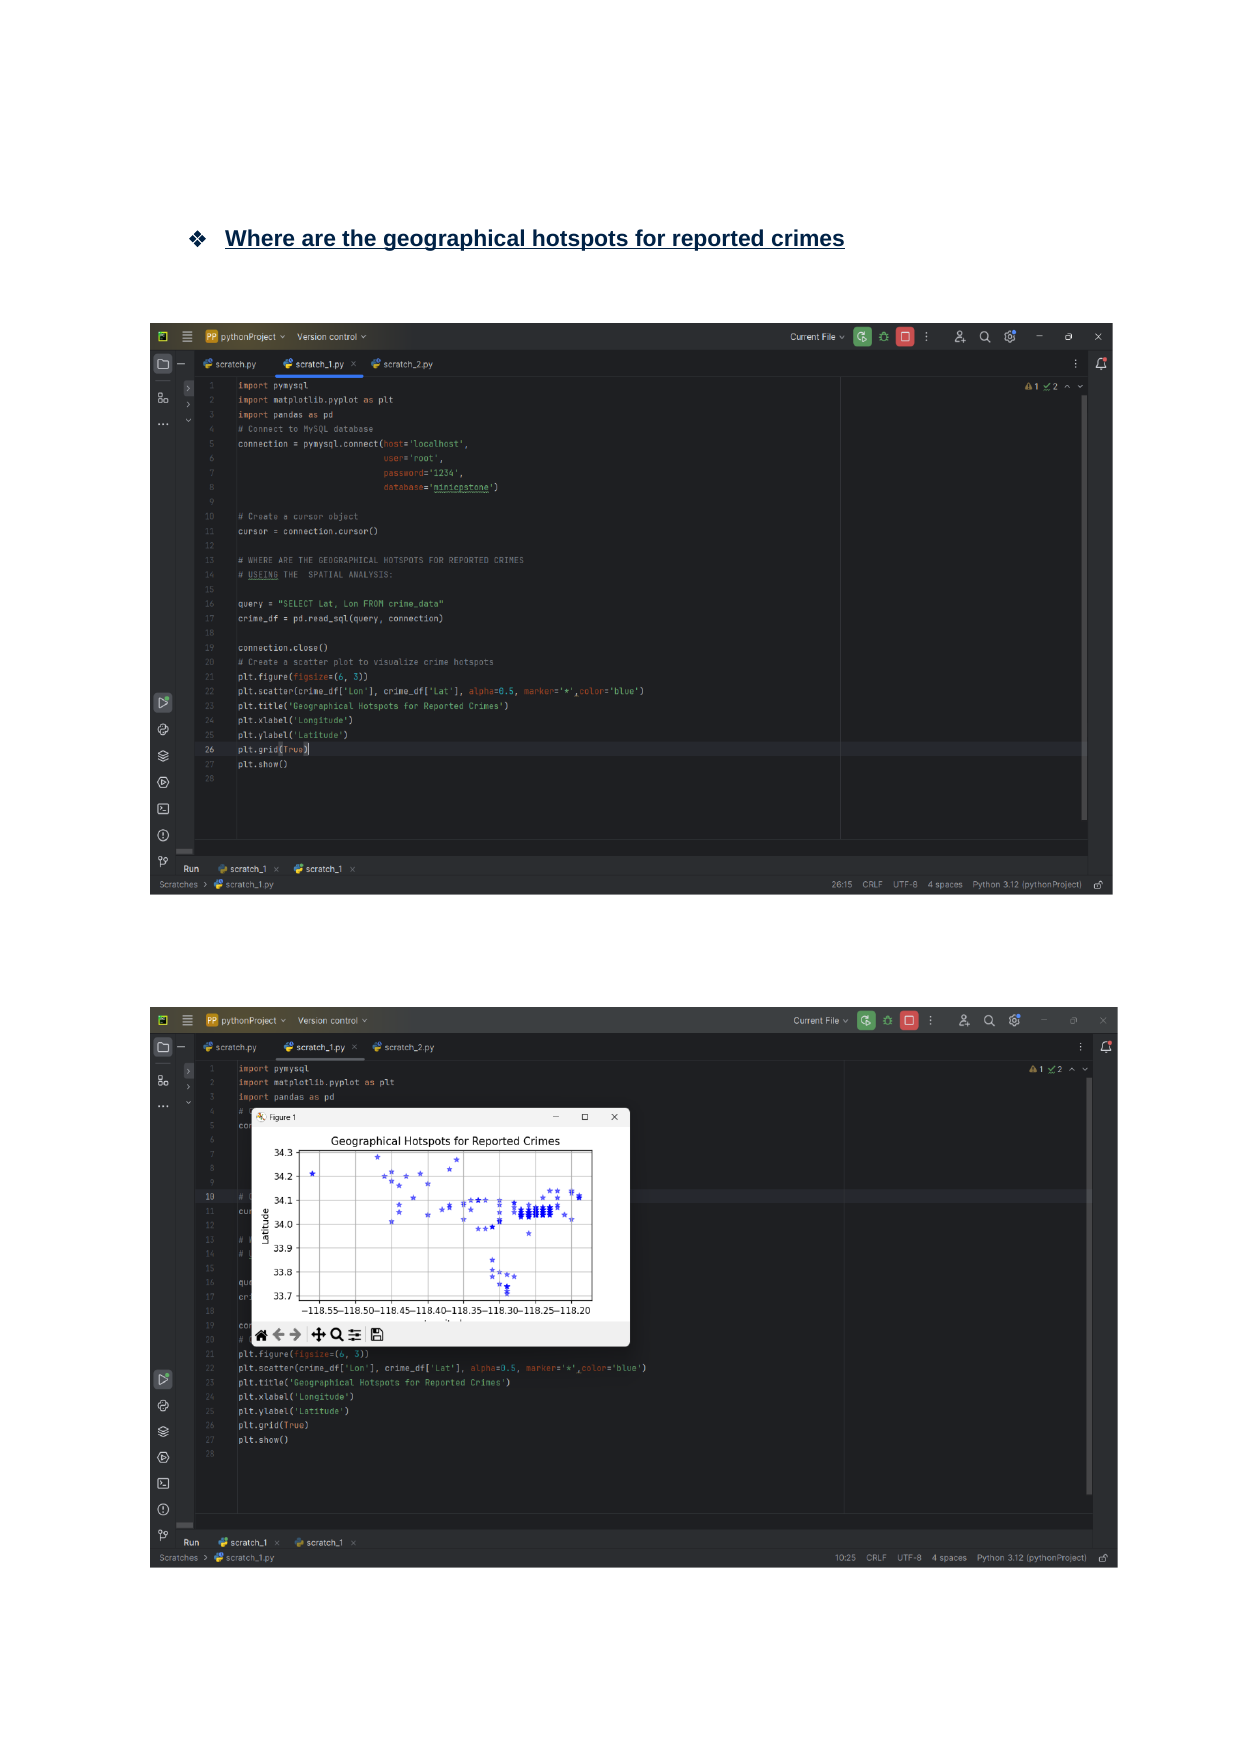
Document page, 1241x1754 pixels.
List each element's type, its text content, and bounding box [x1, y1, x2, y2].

list Where are the geographical hotspots for reported crimes [187, 225, 1090, 252]
picture [150, 1007, 1118, 1568]
picture [150, 323, 1113, 895]
